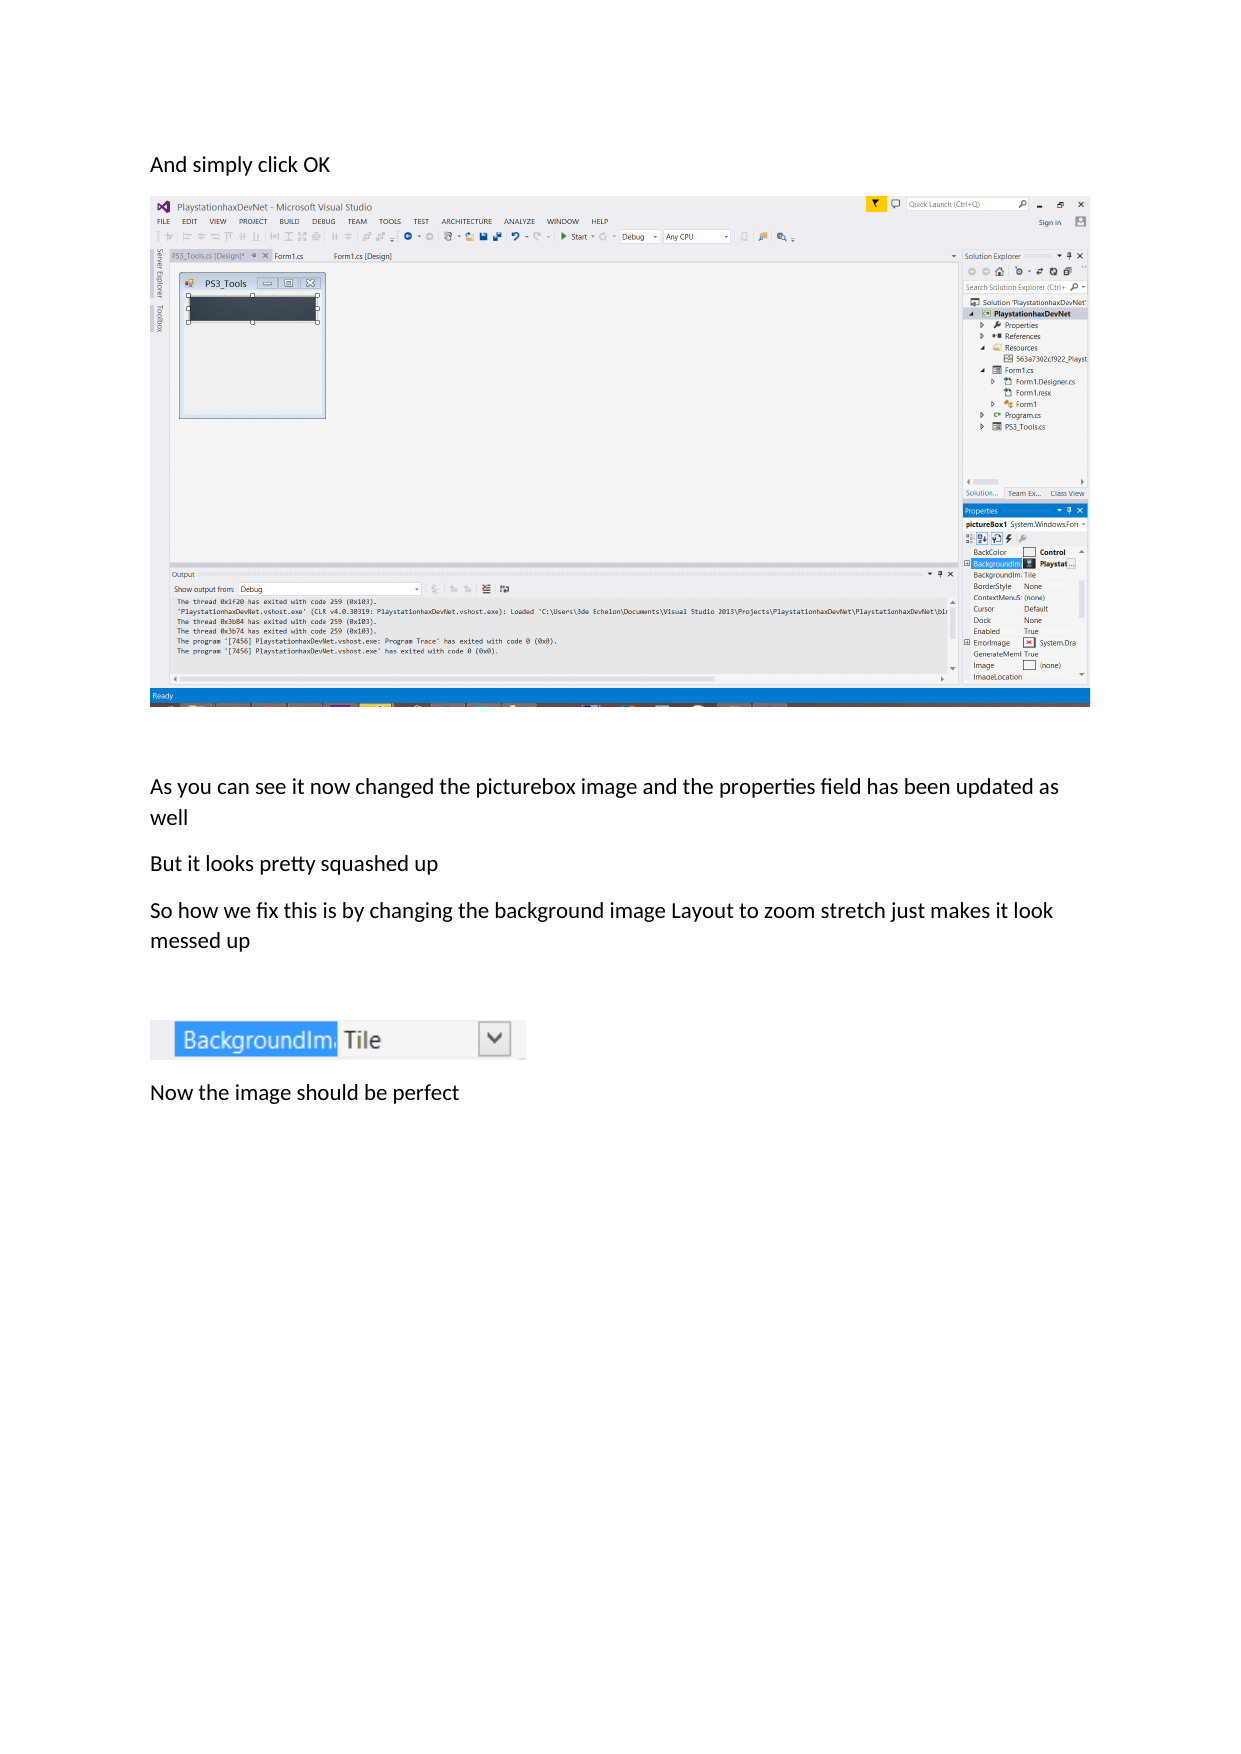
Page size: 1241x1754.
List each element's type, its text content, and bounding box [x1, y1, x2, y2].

picture [150, 1020, 527, 1060]
text And simply click OK [150, 150, 1090, 178]
text But it looks pretty squashed up [150, 849, 1090, 877]
text So how we fix this is by changing the background image Layout to zoom stretch just makes it look messed up [150, 896, 1090, 954]
picture [150, 196, 1091, 707]
text As you can see it now changed the picturebox image and the properties field has been updated as well [150, 772, 1090, 831]
text Now the image should be perfect [150, 1078, 1090, 1106]
